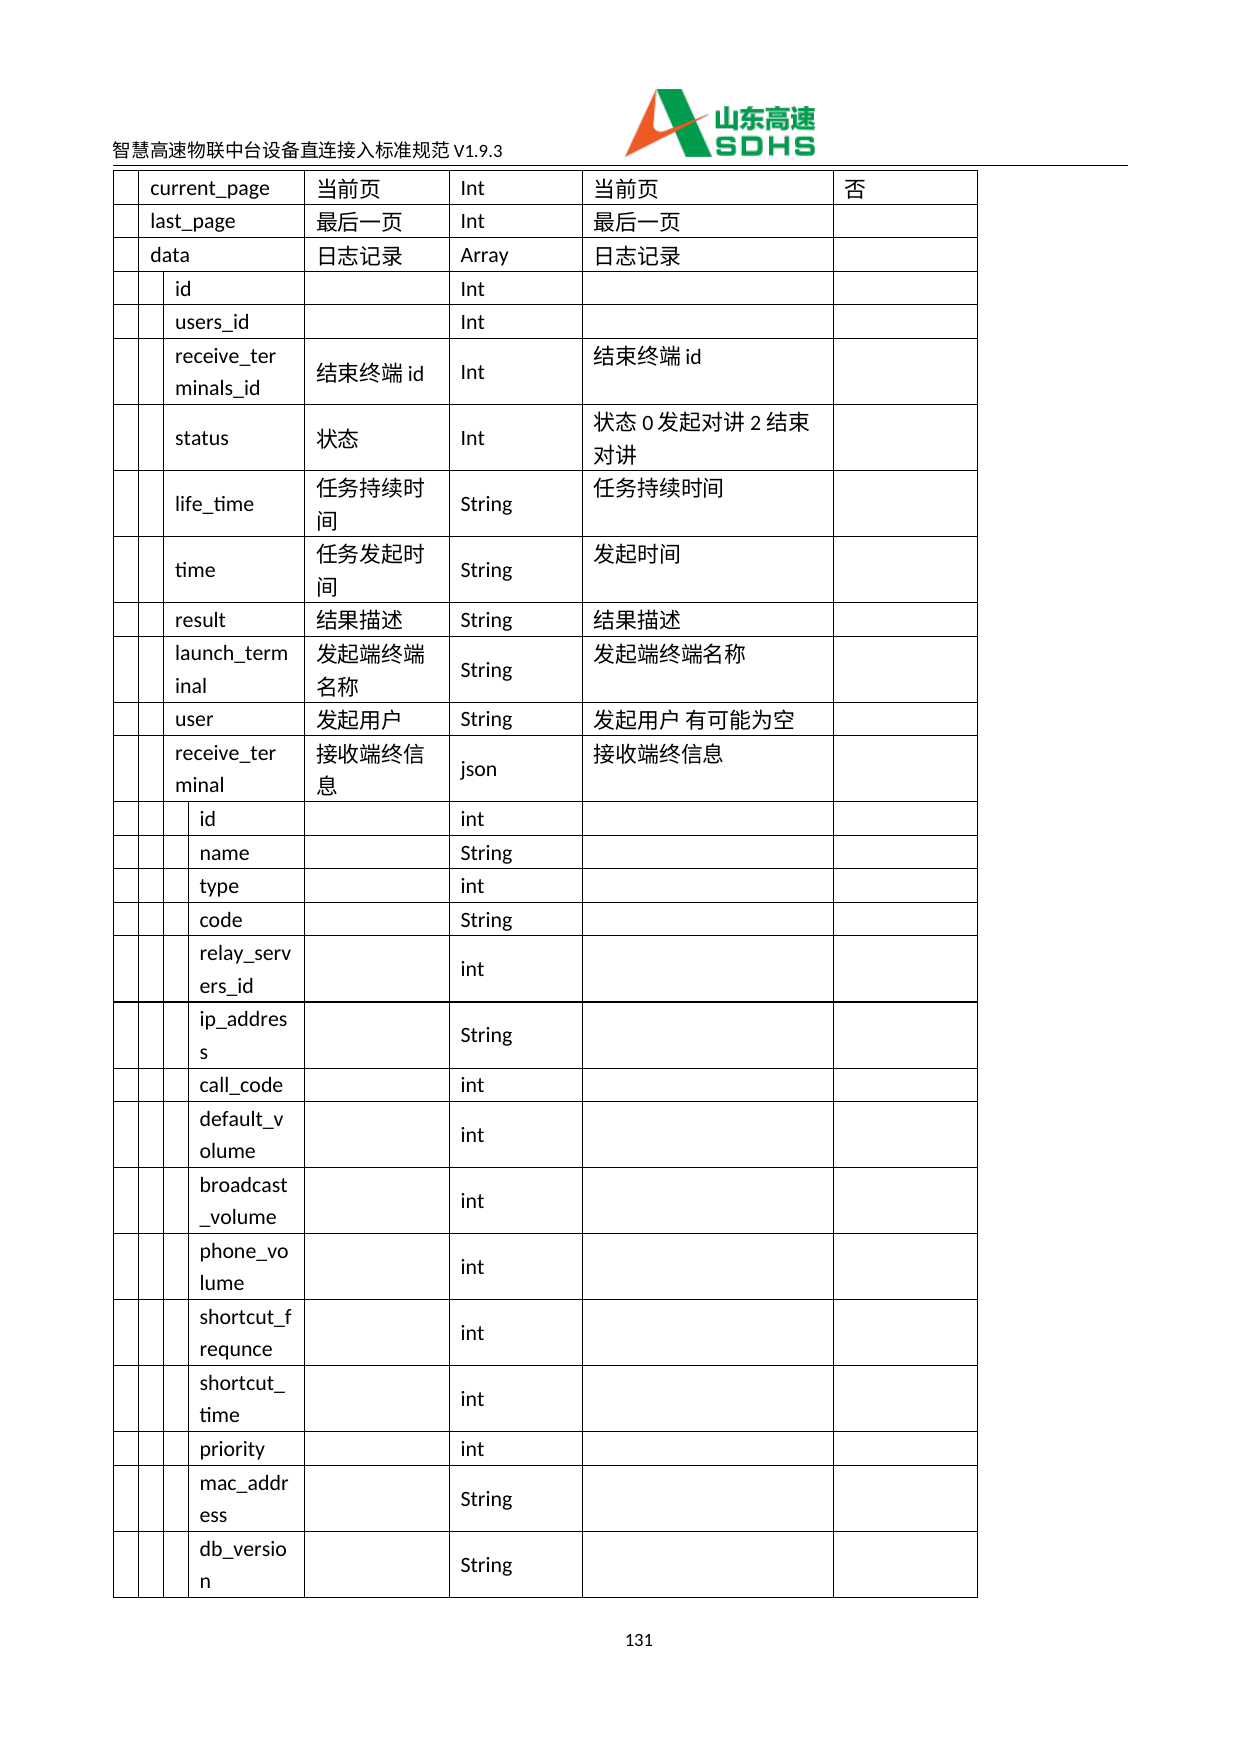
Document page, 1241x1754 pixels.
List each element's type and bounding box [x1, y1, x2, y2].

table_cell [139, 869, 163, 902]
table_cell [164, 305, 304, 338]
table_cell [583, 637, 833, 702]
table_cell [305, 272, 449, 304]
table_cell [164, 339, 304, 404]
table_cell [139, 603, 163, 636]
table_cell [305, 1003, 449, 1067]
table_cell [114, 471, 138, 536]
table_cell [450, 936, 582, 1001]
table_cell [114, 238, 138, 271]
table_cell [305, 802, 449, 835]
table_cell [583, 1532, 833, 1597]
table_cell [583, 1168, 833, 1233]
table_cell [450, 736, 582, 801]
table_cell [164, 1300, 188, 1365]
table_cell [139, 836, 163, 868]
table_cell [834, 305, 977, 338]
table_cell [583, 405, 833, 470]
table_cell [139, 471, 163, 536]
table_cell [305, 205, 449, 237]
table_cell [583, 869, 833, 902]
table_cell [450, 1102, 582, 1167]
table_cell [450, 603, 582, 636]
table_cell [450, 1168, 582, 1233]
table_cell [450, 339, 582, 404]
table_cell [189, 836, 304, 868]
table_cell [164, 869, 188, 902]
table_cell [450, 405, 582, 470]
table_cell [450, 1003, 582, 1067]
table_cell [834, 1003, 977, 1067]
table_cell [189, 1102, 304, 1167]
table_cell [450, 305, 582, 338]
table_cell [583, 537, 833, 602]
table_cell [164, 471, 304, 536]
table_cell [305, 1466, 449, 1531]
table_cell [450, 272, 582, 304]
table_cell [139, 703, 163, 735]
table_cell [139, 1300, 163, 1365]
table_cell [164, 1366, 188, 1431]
picture [625, 88, 816, 158]
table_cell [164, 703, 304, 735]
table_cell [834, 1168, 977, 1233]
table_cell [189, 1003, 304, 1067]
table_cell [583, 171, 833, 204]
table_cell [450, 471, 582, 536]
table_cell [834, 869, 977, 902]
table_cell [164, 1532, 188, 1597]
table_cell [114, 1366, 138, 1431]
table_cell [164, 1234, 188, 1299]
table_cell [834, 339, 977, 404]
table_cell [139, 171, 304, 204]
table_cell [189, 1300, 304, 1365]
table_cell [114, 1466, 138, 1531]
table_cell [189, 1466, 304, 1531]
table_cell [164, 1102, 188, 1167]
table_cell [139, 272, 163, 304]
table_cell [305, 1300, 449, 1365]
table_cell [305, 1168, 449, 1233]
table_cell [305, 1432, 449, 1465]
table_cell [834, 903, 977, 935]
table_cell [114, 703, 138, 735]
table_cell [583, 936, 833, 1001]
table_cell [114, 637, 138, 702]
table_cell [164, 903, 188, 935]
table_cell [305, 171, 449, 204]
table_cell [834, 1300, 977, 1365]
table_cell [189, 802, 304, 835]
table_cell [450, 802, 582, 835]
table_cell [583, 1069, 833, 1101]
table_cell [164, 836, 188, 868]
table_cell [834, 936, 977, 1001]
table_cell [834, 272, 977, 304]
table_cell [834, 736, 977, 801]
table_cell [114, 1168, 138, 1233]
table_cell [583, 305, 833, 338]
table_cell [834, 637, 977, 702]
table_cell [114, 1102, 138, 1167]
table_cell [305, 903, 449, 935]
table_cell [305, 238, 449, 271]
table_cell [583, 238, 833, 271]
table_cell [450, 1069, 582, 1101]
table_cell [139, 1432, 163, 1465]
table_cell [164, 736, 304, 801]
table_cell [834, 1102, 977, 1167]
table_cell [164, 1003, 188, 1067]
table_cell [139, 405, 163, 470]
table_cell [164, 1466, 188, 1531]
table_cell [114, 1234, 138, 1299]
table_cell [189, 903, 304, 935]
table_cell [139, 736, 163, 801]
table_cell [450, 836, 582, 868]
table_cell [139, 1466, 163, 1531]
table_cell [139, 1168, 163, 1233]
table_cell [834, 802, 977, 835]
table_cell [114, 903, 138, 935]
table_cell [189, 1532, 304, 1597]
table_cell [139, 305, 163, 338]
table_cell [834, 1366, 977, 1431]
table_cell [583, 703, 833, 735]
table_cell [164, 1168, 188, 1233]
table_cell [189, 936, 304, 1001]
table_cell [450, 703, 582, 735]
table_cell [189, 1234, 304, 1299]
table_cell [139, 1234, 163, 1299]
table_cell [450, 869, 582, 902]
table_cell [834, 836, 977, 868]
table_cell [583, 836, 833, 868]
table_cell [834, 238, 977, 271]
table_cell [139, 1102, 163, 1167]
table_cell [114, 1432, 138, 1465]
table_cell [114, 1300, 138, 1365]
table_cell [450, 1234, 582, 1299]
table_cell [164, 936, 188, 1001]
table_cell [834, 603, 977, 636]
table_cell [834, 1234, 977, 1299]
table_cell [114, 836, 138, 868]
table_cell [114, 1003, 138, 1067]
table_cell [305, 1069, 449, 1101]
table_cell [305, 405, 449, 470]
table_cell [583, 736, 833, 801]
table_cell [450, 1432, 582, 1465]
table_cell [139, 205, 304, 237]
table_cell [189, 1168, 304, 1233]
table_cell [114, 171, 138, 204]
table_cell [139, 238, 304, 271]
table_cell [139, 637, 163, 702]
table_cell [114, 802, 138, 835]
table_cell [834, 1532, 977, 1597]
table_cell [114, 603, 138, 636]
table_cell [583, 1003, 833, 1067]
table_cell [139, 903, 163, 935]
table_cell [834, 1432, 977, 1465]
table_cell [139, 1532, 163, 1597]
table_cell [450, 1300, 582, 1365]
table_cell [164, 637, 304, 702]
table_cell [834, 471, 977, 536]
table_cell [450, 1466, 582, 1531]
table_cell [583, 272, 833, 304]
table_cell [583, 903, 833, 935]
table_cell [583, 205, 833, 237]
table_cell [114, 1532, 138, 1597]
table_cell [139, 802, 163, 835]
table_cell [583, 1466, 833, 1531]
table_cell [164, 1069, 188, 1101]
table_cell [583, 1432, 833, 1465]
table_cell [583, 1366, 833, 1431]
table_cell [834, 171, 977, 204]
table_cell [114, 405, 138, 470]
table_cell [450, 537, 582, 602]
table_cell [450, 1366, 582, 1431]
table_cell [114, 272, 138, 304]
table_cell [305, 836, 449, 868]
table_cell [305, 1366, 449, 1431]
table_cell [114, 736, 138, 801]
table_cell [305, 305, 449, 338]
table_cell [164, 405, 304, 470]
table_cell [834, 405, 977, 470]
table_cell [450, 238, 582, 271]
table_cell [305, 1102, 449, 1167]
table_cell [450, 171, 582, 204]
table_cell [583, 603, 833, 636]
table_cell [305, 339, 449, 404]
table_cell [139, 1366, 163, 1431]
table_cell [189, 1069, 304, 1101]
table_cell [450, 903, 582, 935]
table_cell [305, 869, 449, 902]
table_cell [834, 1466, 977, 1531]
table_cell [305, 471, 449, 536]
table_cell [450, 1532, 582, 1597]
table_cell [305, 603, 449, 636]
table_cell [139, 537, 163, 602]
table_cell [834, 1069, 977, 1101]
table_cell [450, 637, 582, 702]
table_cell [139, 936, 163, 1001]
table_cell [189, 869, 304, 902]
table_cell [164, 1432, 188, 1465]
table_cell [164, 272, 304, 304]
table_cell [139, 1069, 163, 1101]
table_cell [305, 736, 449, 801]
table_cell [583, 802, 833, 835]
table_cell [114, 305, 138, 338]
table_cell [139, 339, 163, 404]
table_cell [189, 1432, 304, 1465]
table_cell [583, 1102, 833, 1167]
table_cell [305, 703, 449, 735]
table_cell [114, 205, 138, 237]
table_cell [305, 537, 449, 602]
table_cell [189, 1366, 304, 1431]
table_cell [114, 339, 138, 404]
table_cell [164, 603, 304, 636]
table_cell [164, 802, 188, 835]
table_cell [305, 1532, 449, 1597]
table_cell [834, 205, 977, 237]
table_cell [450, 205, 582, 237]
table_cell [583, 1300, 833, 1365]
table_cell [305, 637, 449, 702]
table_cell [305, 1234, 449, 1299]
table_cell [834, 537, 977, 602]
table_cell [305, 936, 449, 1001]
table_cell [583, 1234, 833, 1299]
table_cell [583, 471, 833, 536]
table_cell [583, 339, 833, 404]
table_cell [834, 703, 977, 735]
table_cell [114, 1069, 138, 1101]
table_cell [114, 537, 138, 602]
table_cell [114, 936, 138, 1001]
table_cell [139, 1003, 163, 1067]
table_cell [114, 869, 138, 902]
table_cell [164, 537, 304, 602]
